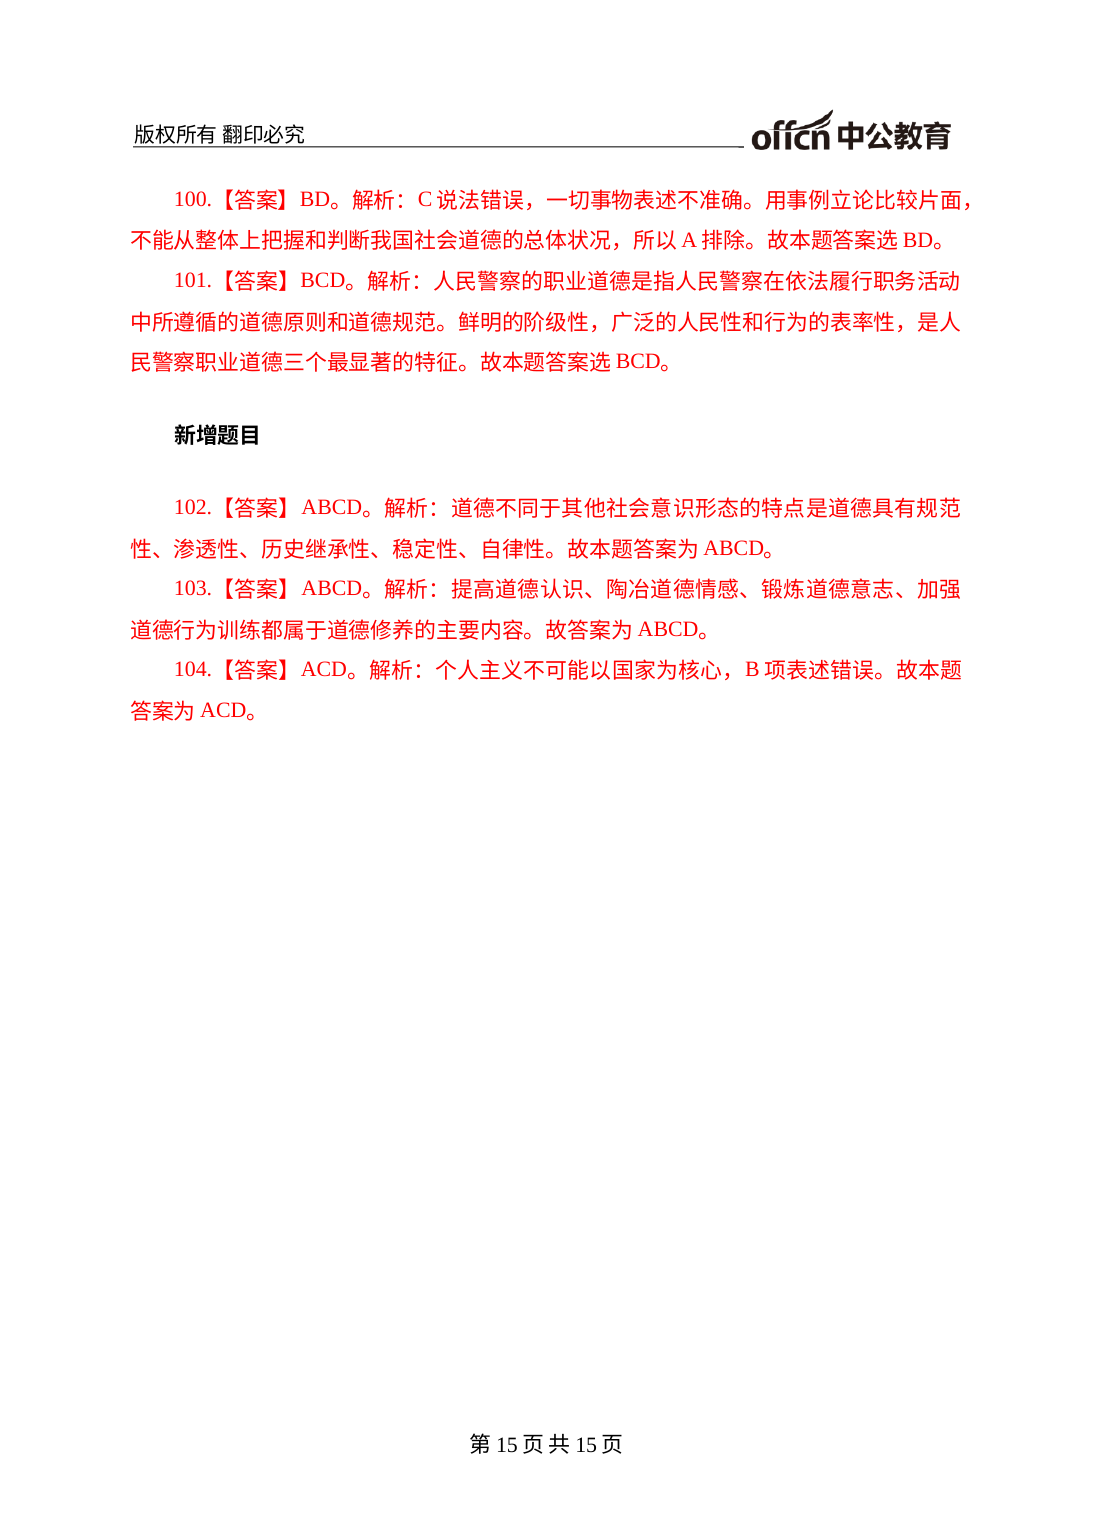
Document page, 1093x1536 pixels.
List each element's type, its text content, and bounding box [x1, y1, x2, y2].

text 101.【答案】BCD。解析：人民警察的职业道德是指人民警察在依法履行职务活动中所遵循的道德原则和道德规范。鲜明的阶级性，广泛的人民性和行为的表率性，是人民警察职业道德三个最显著的特征。故本题答案选BCD。 [130, 263, 963, 377]
text 新增题目 [130, 418, 963, 450]
text 103.【答案】ABCD。解析：提高道德认识、陶冶道德情感、锻炼道德意志、加强道德行为训练都属于道德修养的主要内容。故答案为ABCD。 [130, 572, 963, 645]
text 100.【答案】BD。解析：C说法错误，一切事物表述不准确。用事例立论比较片面，不能从整体上把握和判断我国社会道德的总体状况，所以A排除。故本题答案选BD。 [130, 182, 963, 256]
text 104.【答案】ACD。解析：个人主义不可能以国家为核心，B项表述错误。故本题答案为ACD。 [130, 653, 963, 726]
text 102.【答案】ABCD。解析：道德不同于其他社会意识形态的特点是道德具有规范性、渗透性、历史继承性、稳定性、自律性。故本题答案为ABCD。 [130, 491, 963, 564]
picture [750, 104, 952, 155]
